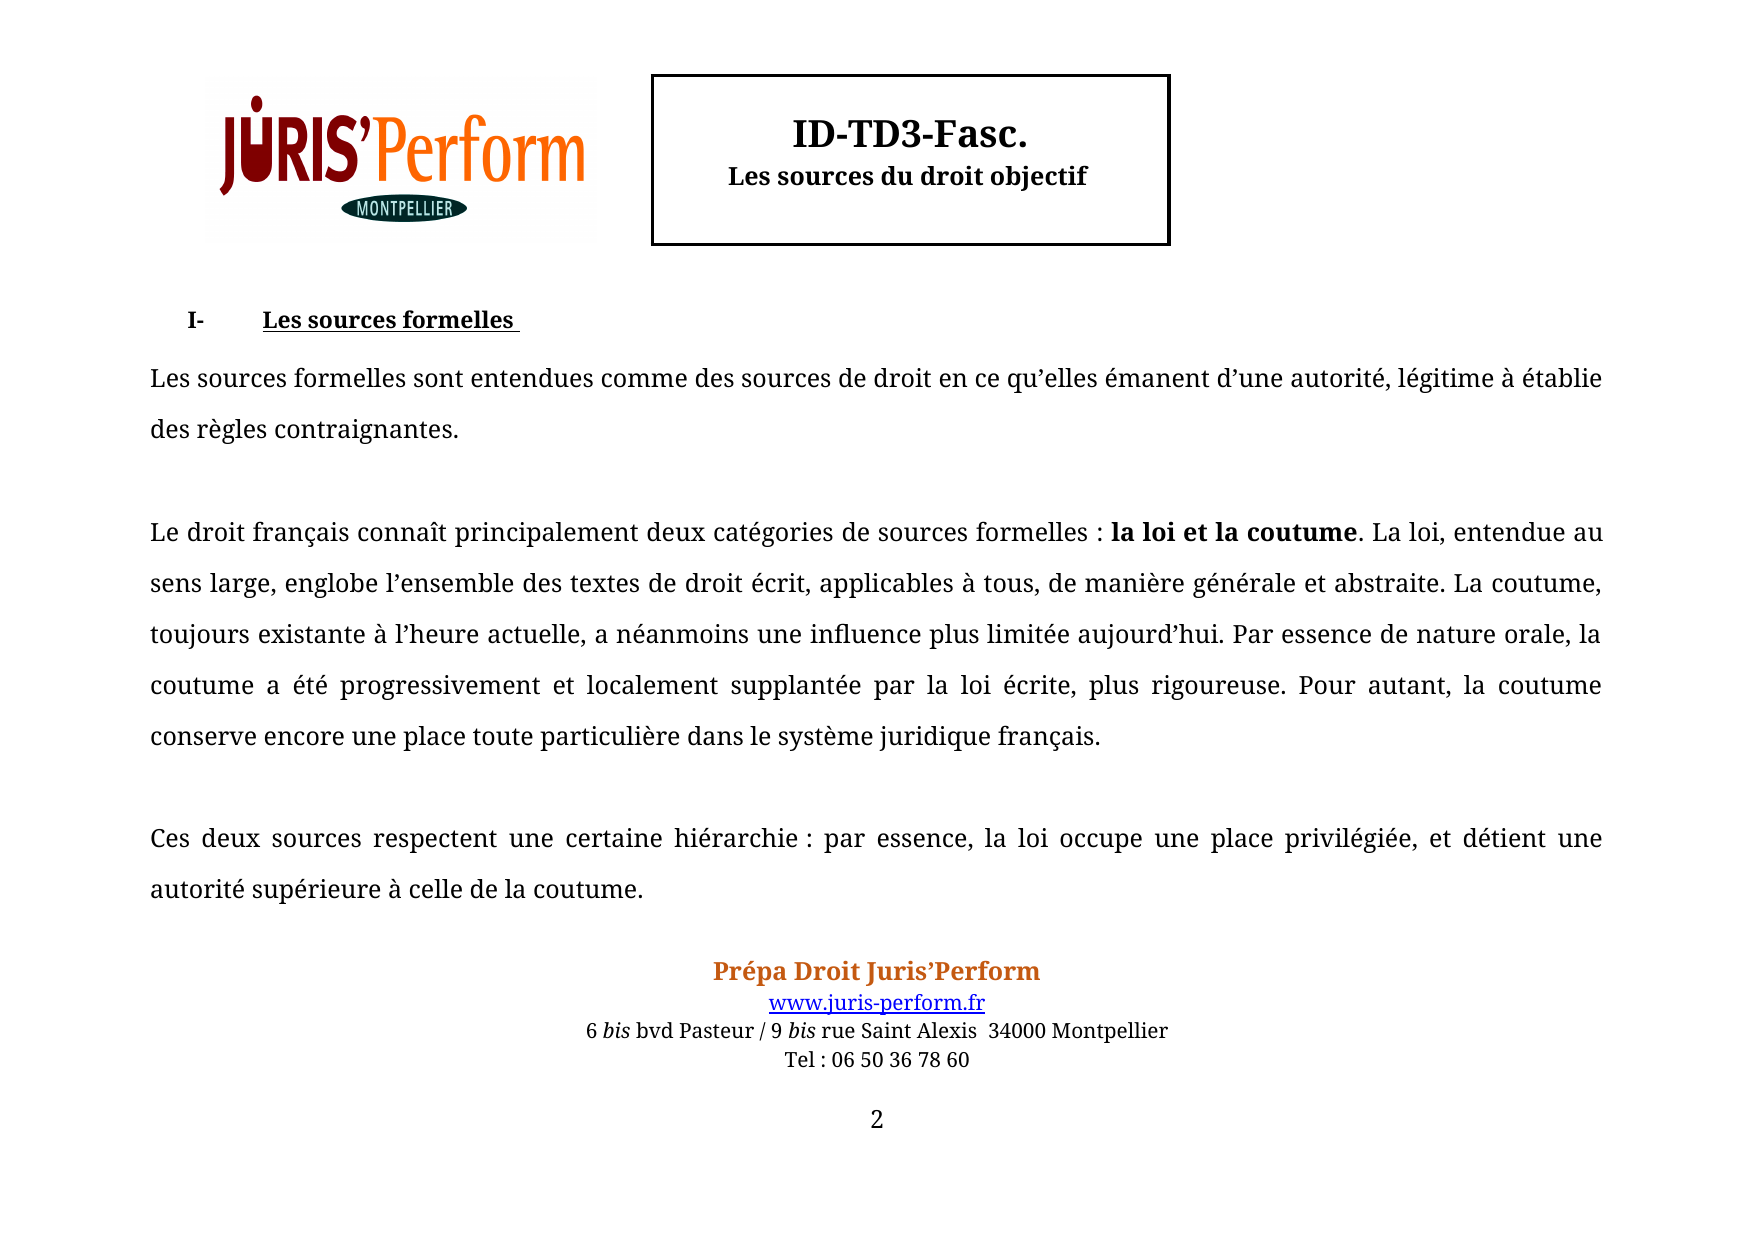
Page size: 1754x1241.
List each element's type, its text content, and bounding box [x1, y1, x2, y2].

picture [205, 76, 598, 243]
text Ces deux sources respectent une certaine hiérarchie : par essence, la loi occupe une place privilégiée, et détient une autorité supérieure à celle de la coutume. [150, 820, 1604, 906]
text Le droit français connaît principalement deux catégories de sources formelles : la loi et la coutume. La loi, entendue au sens large, englobe l’ensemble des textes de droit écrit, applicables à tous, de manière générale et abstraite. La coutume, toujours existante à l’heure actuelle, a néanmoins une influence plus limitée aujourd’hui. Par essence de nature orale, la coutume a été progressivement et localement supplantée par la loi écrite, plus rigoureuse. Pour autant, la coutume conserve encore une place toute particulière dans le système juridique français. [150, 514, 1604, 752]
list Les sources formelles [187, 304, 1604, 336]
text Les sources formelles sont entendues comme des sources de droit en ce qu’elles émanent d’une autorité, légitime à établie des règles contraignantes. [150, 361, 1604, 446]
